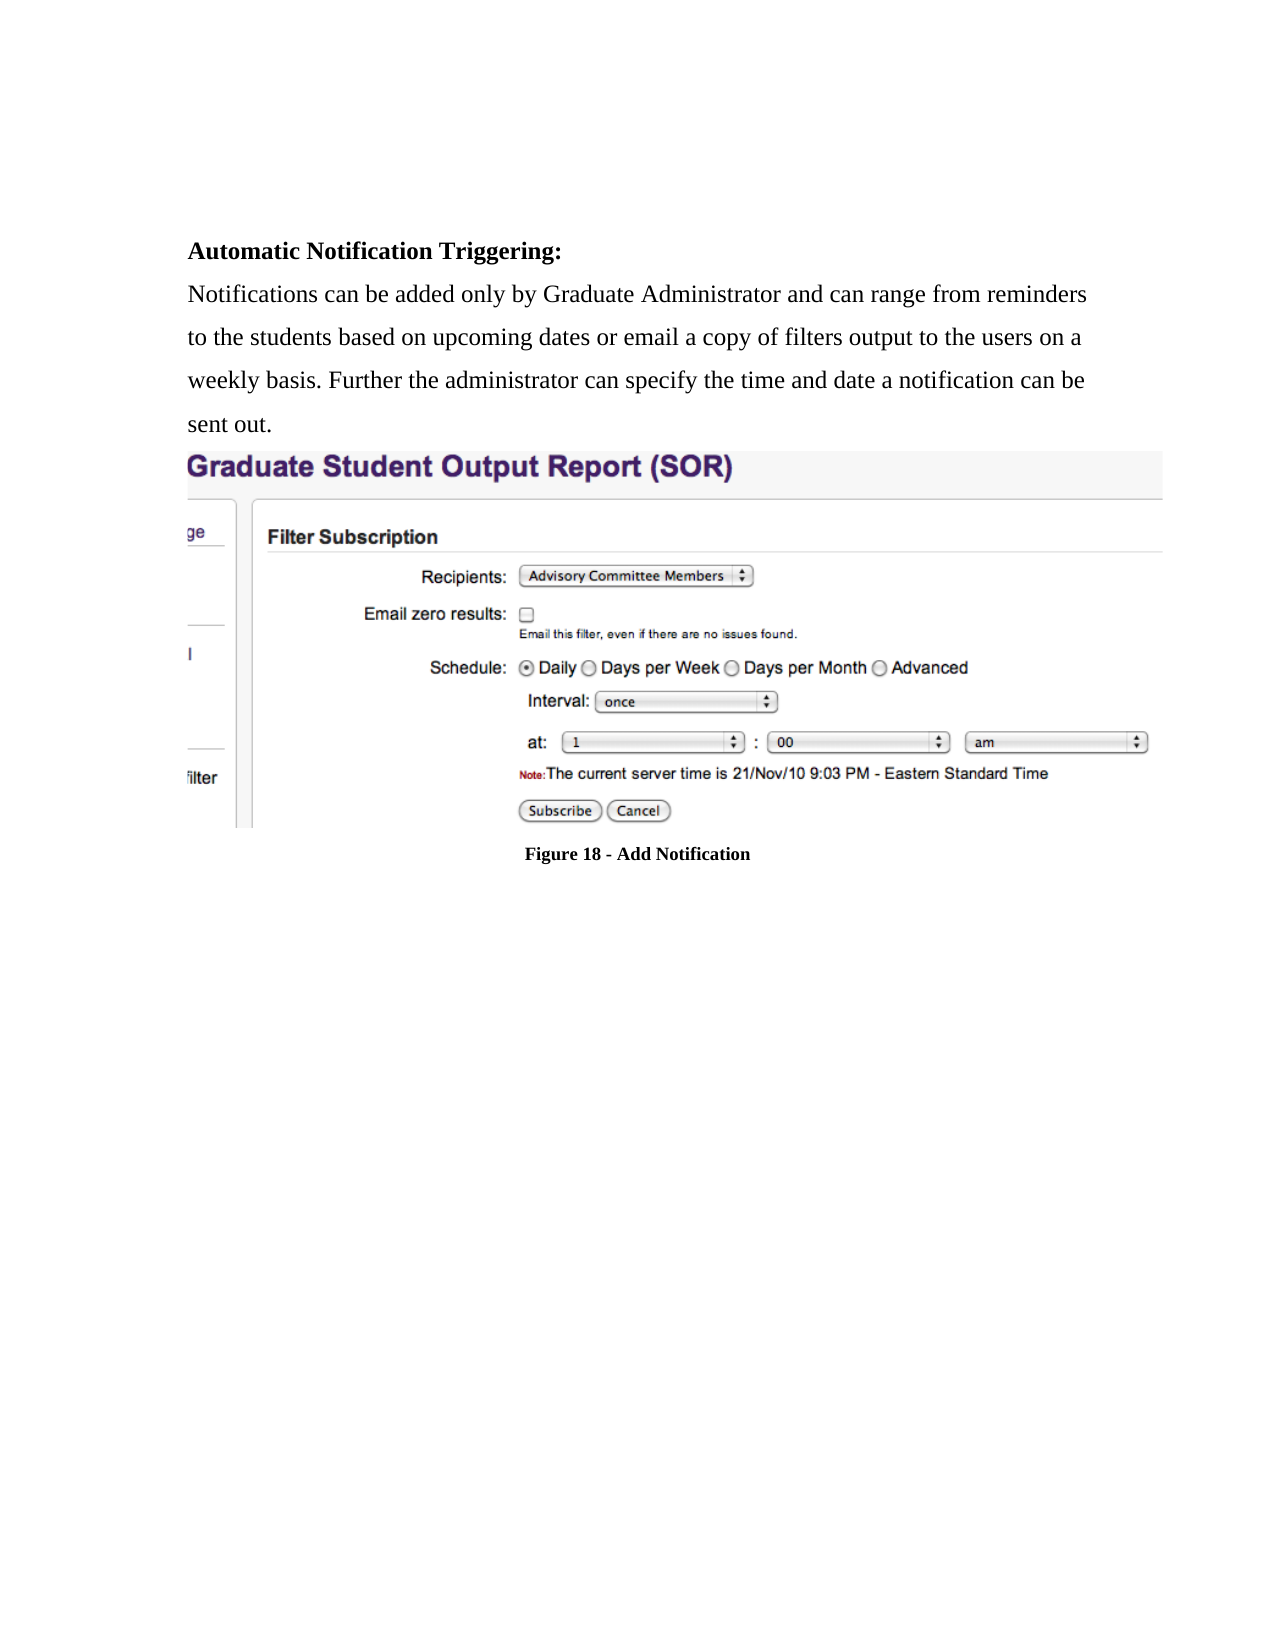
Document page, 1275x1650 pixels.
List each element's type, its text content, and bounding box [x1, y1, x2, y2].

text Figure 18 - Add Notification [187, 842, 1087, 864]
picture [187, 451, 1163, 828]
text Notifications can be added only by Graduate Administrator and can range from reminders to the students based on upcoming dates or email a copy of filters output to the users on a weekly basis. Further the administrator can specify the time and date a notification can be sent out. [187, 279, 1087, 437]
text Automatic Notification Triggering: [187, 236, 1087, 265]
